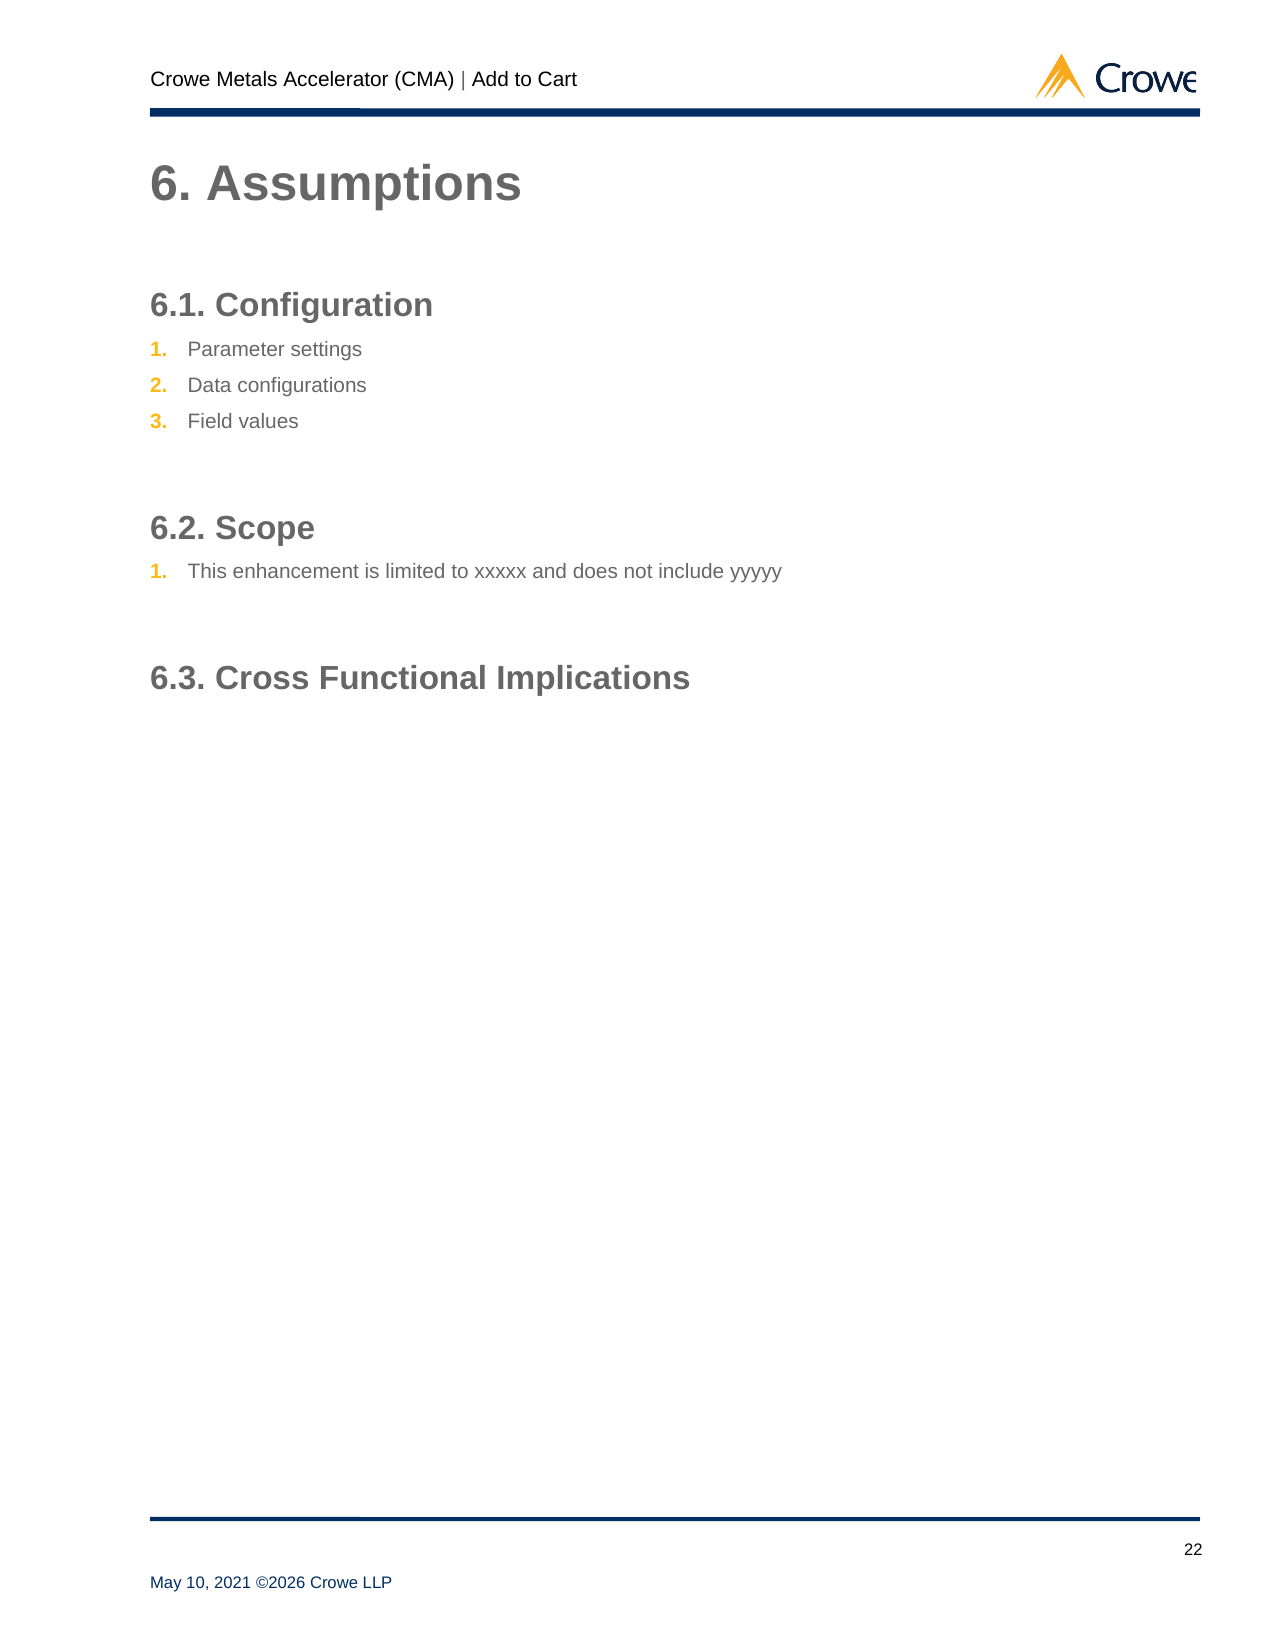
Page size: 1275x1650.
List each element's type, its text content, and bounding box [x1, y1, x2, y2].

subtitle Configuration [150, 285, 1125, 324]
subtitle Scope [150, 508, 1125, 547]
list This enhancement is limited to xxxxx and does not include yyyyy [150, 559, 1125, 583]
picture [1033, 53, 1197, 98]
list Data configurations [150, 373, 1125, 397]
list Parameter settings [150, 336, 1125, 360]
list Field values [150, 409, 1125, 433]
subtitle Cross Functional Implications [150, 658, 1125, 697]
subtitle Assumptions [150, 153, 1125, 210]
